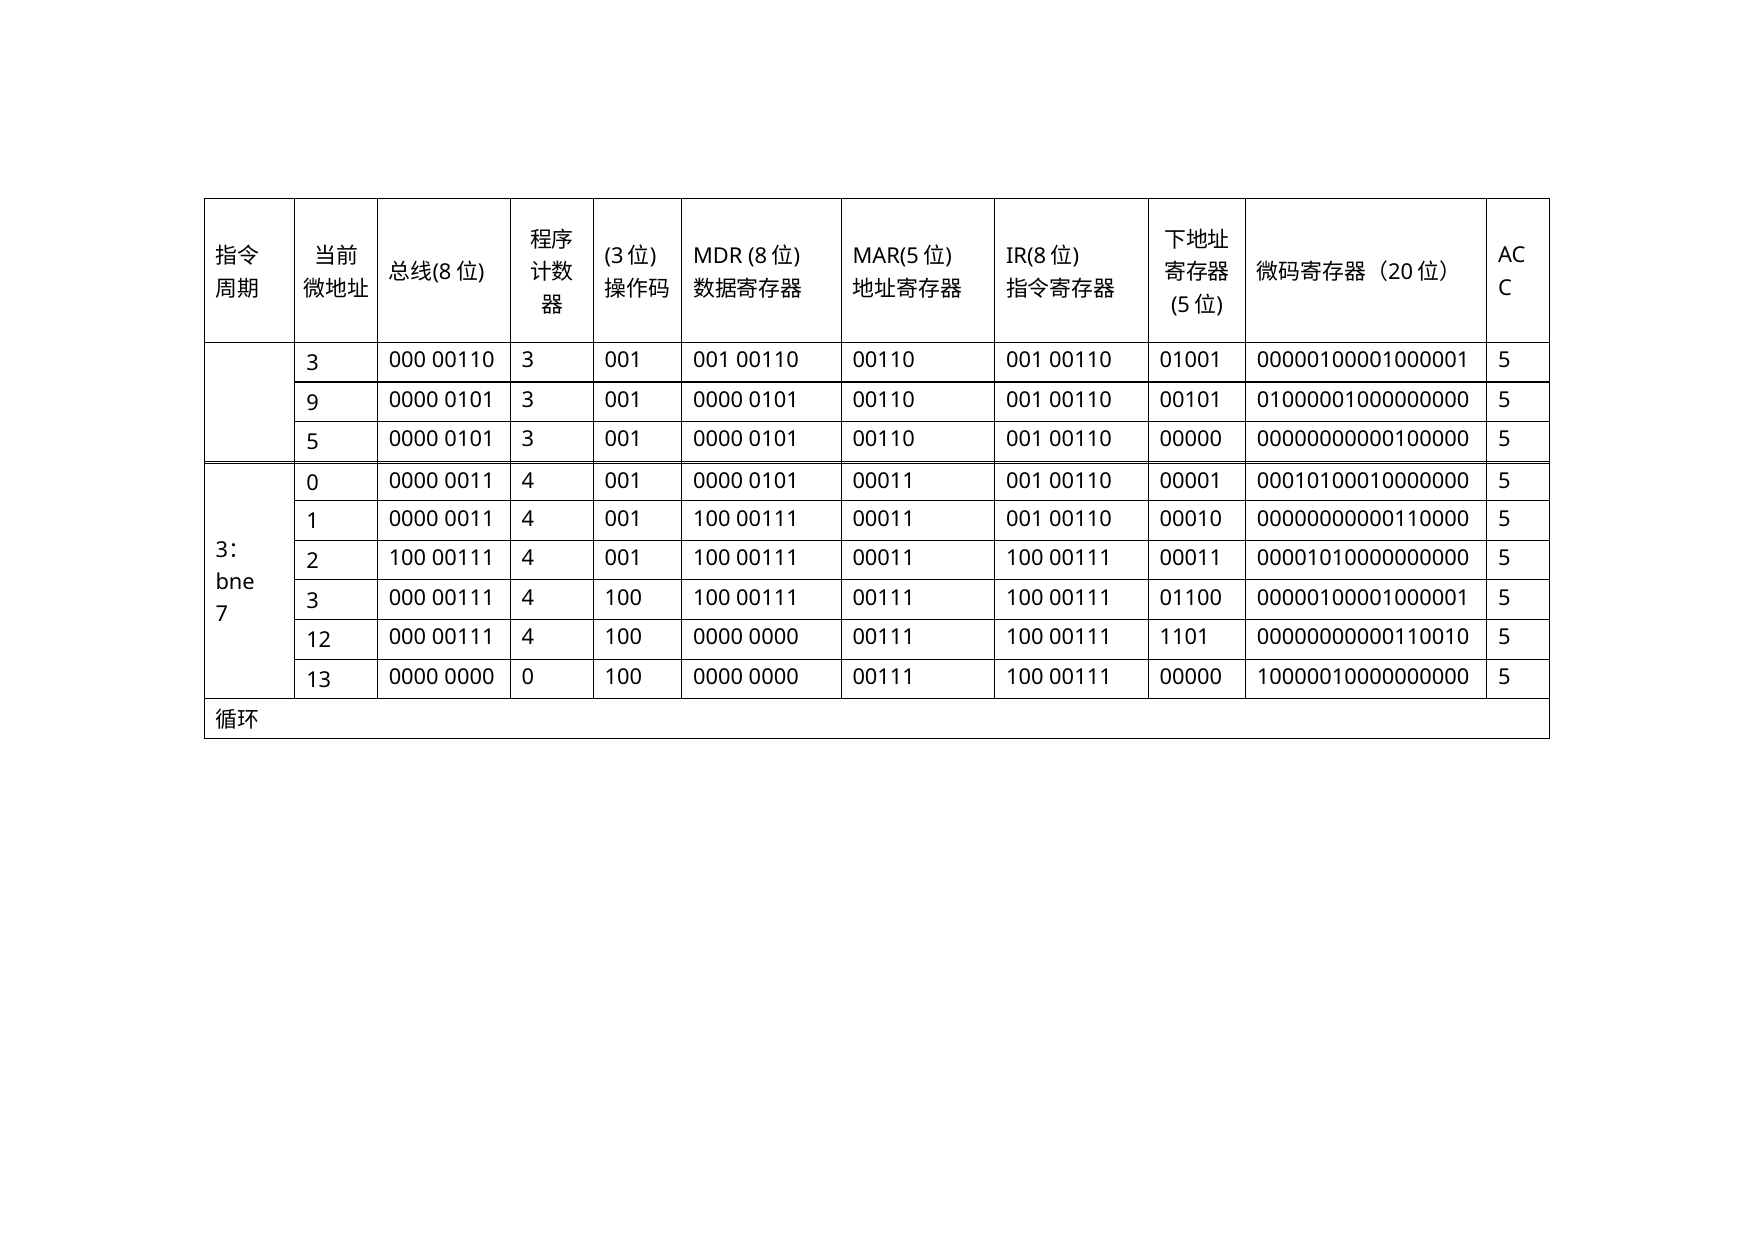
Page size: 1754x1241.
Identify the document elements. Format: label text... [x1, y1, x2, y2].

table_cell 4 [511, 620, 593, 658]
table_cell 0000 0000 [682, 660, 841, 698]
table_cell 5 [1487, 383, 1549, 421]
table_header 下地址寄存器(5位) [1149, 199, 1245, 342]
table_cell 5 [1487, 620, 1549, 658]
table_cell 001 [594, 422, 681, 461]
table_cell 100 [594, 660, 681, 698]
table_cell 100 00111 [995, 620, 1148, 658]
table_cell 5 [295, 422, 377, 461]
table_cell 4 [511, 580, 593, 619]
table_cell 001 00110 [995, 501, 1148, 540]
table_cell 00011 [842, 464, 994, 500]
table_cell 001 00110 [995, 343, 1148, 381]
table_header ACC [1487, 199, 1549, 342]
table_cell 4 [511, 464, 593, 500]
table_cell 001 [594, 464, 681, 500]
table_cell 4 [511, 541, 593, 579]
table_cell 0000 0000 [682, 620, 841, 658]
table_cell 00000 [1149, 660, 1245, 698]
table_cell 00001010000000000011 [1246, 541, 1486, 579]
table_cell 001 00110 [995, 464, 1148, 500]
table_cell 3 [511, 422, 593, 461]
table_header (3位) 操作码 [594, 199, 681, 342]
table_cell 3 [511, 343, 593, 381]
table_cell 00011 [842, 501, 994, 540]
table_cell 4 [511, 501, 593, 540]
table_cell 3： bne 7 [205, 464, 294, 698]
table_cell 00000100001000001111 [1246, 343, 1486, 381]
table_header 指令 周期 [205, 199, 294, 342]
table_cell 9 [295, 383, 377, 421]
table_cell 5 [1487, 541, 1549, 579]
table_cell 100 [594, 620, 681, 658]
table_cell 100 00111 [682, 501, 841, 540]
table_cell 100 00111 [995, 660, 1148, 698]
table_cell 00000100001000001111 [1246, 580, 1486, 619]
table_cell 0000 0011 [378, 464, 510, 500]
table_cell 00000000000110010000 [1246, 620, 1486, 658]
table_cell 00111 [842, 620, 994, 658]
table_cell 001 00110 [682, 343, 841, 381]
table_cell 0000 0101 [682, 383, 841, 421]
table_cell 100 00111 [682, 541, 841, 579]
table_cell 0000 0101 [378, 422, 510, 461]
table_cell 001 [594, 343, 681, 381]
table_header MAR(5位) 地址寄存器 [842, 199, 994, 342]
table_cell 00010 [1149, 501, 1245, 540]
table_cell 3 [295, 580, 377, 619]
table_header 微码寄存器（20位） [1246, 199, 1486, 342]
table_cell 000 00111 [378, 580, 510, 619]
table_cell 3 [511, 383, 593, 421]
table_cell 100 00111 [995, 541, 1148, 579]
table_cell 10000010000000000000 [1246, 660, 1486, 698]
table_cell 00011 [842, 541, 994, 579]
table_cell 100 00111 [995, 580, 1148, 619]
table_cell 5 [1487, 580, 1549, 619]
table_cell 100 00111 [378, 541, 510, 579]
table_cell 00010100010000000001 [1246, 464, 1486, 500]
table_cell 00101 [1149, 383, 1245, 421]
table_cell 01100 [1149, 580, 1245, 619]
table_header MDR (8位) 数据寄存器 [682, 199, 841, 342]
table_cell 00110 [842, 422, 994, 461]
table_cell 00000 [1149, 422, 1245, 461]
table_cell 100 00111 [682, 580, 841, 619]
table_cell 00000000000100000000 [1246, 422, 1486, 461]
table_cell 5 [1487, 660, 1549, 698]
table_cell 001 00110 [995, 422, 1148, 461]
table_cell 000 00110 [378, 343, 510, 381]
table_cell 13 [295, 660, 377, 698]
table_header IR(8位) 指令寄存器 [995, 199, 1148, 342]
table_cell 001 [594, 541, 681, 579]
table_cell 2 [295, 541, 377, 579]
table_cell 1101 [1149, 620, 1245, 658]
table_cell 0000 0101 [682, 464, 841, 500]
table_cell 00011 [1149, 541, 1245, 579]
table_cell 5 [1487, 464, 1549, 500]
table_cell 1 [295, 501, 377, 540]
table_cell 001 00110 [995, 383, 1148, 421]
table_cell 0000 0000 [378, 660, 510, 698]
table_cell 循环 [205, 699, 1549, 738]
table_cell 000 00111 [378, 620, 510, 658]
table_cell 3 [295, 343, 377, 381]
table_cell 00000000000110000010 [1246, 501, 1486, 540]
table_cell 5 [1487, 343, 1549, 381]
table_cell 0 [511, 660, 593, 698]
table_cell 5 [1487, 422, 1549, 461]
table_cell 0000 0101 [378, 383, 510, 421]
table_header 总线(8位) [378, 199, 510, 342]
table_cell 00111 [842, 660, 994, 698]
table_header 程序 计数器 [511, 199, 593, 342]
table_cell 5 [1487, 501, 1549, 540]
table_cell 00111 [842, 580, 994, 619]
table_cell 01000001000000000101 [1246, 383, 1486, 421]
table_header 当前 微地址 [295, 199, 377, 342]
table_cell 00110 [842, 383, 994, 421]
table_cell 12 [295, 620, 377, 658]
table_cell 01001 [1149, 343, 1245, 381]
table_cell 0000 0011 [378, 501, 510, 540]
table_cell 001 [594, 383, 681, 421]
table_cell 0000 0101 [682, 422, 841, 461]
table_cell 00001 [1149, 464, 1245, 500]
table_cell 100 [594, 580, 681, 619]
table_cell 00110 [842, 343, 994, 381]
table_cell 0 [295, 464, 377, 500]
table_cell 001 [594, 501, 681, 540]
